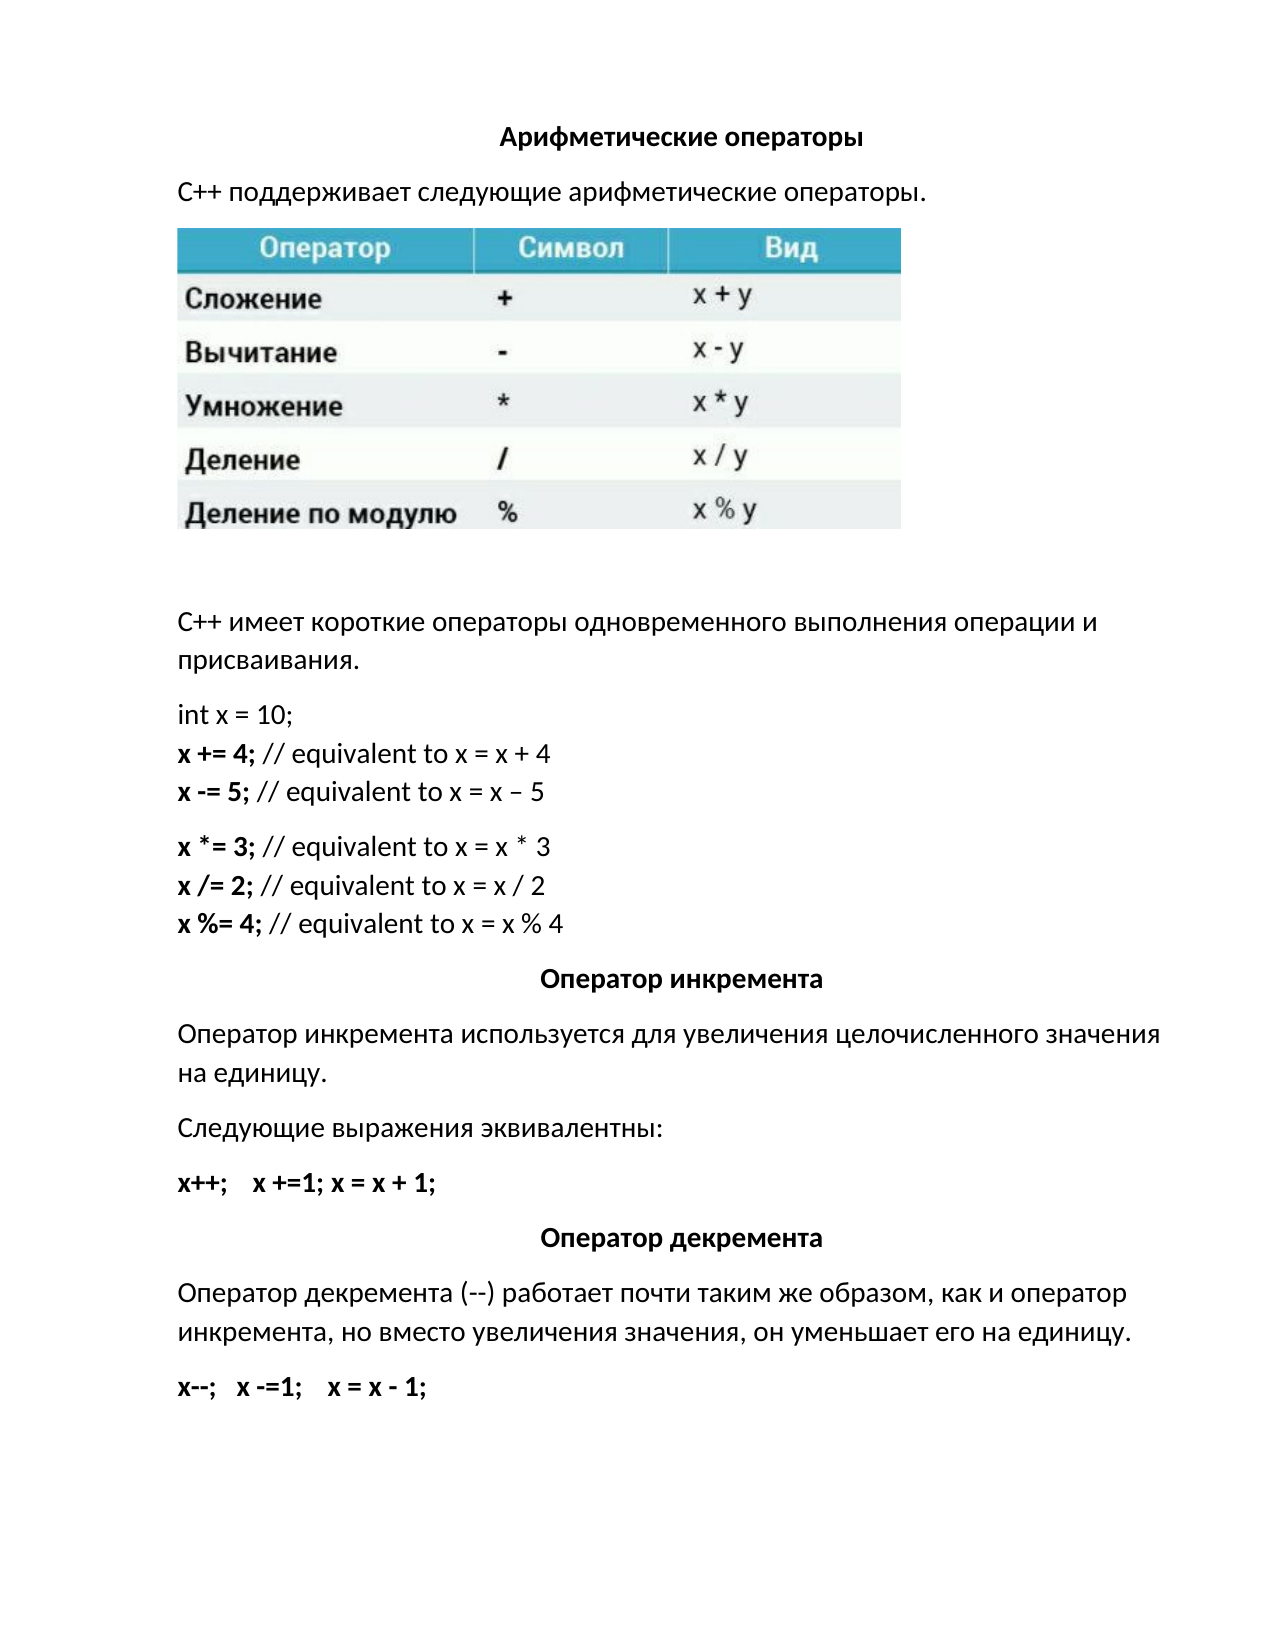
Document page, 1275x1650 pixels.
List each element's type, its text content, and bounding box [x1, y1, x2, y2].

text Оператор декремента (--) работает почти таким же образом, как и оператор инкремента, но вместо увеличения значения, он уменьшает его на единицу. [177, 1274, 1186, 1348]
text Оператор инкремента [177, 960, 1186, 996]
text x--; x -=1; x = x - 1; [177, 1368, 1186, 1403]
text Оператор инкремента используется для увеличения целочисленного значения на единицу. [177, 1015, 1186, 1089]
text C++ имеет короткие операторы одновременного выполнения операции и присваивания. [177, 603, 1186, 677]
text x *= 3; // equivalent to x = x * 3 x /= 2; // equivalent to x = x / 2 x %= 4; // equivalent to x = x % 4 [177, 828, 1186, 941]
text Оператор декремента [177, 1219, 1186, 1255]
text int x = 10; x += 4; // equivalent to x = x + 4 x -= 5; // equivalent to x = x – 5 [177, 696, 1186, 809]
text Арифметические операторы [177, 118, 1186, 154]
picture [177, 228, 901, 529]
text Следующие выражения эквивалентны: [177, 1109, 1186, 1144]
text x++; x +=1; x = x + 1; [177, 1164, 1186, 1199]
text C++ поддерживает следующие арифметические операторы. [177, 173, 1186, 209]
